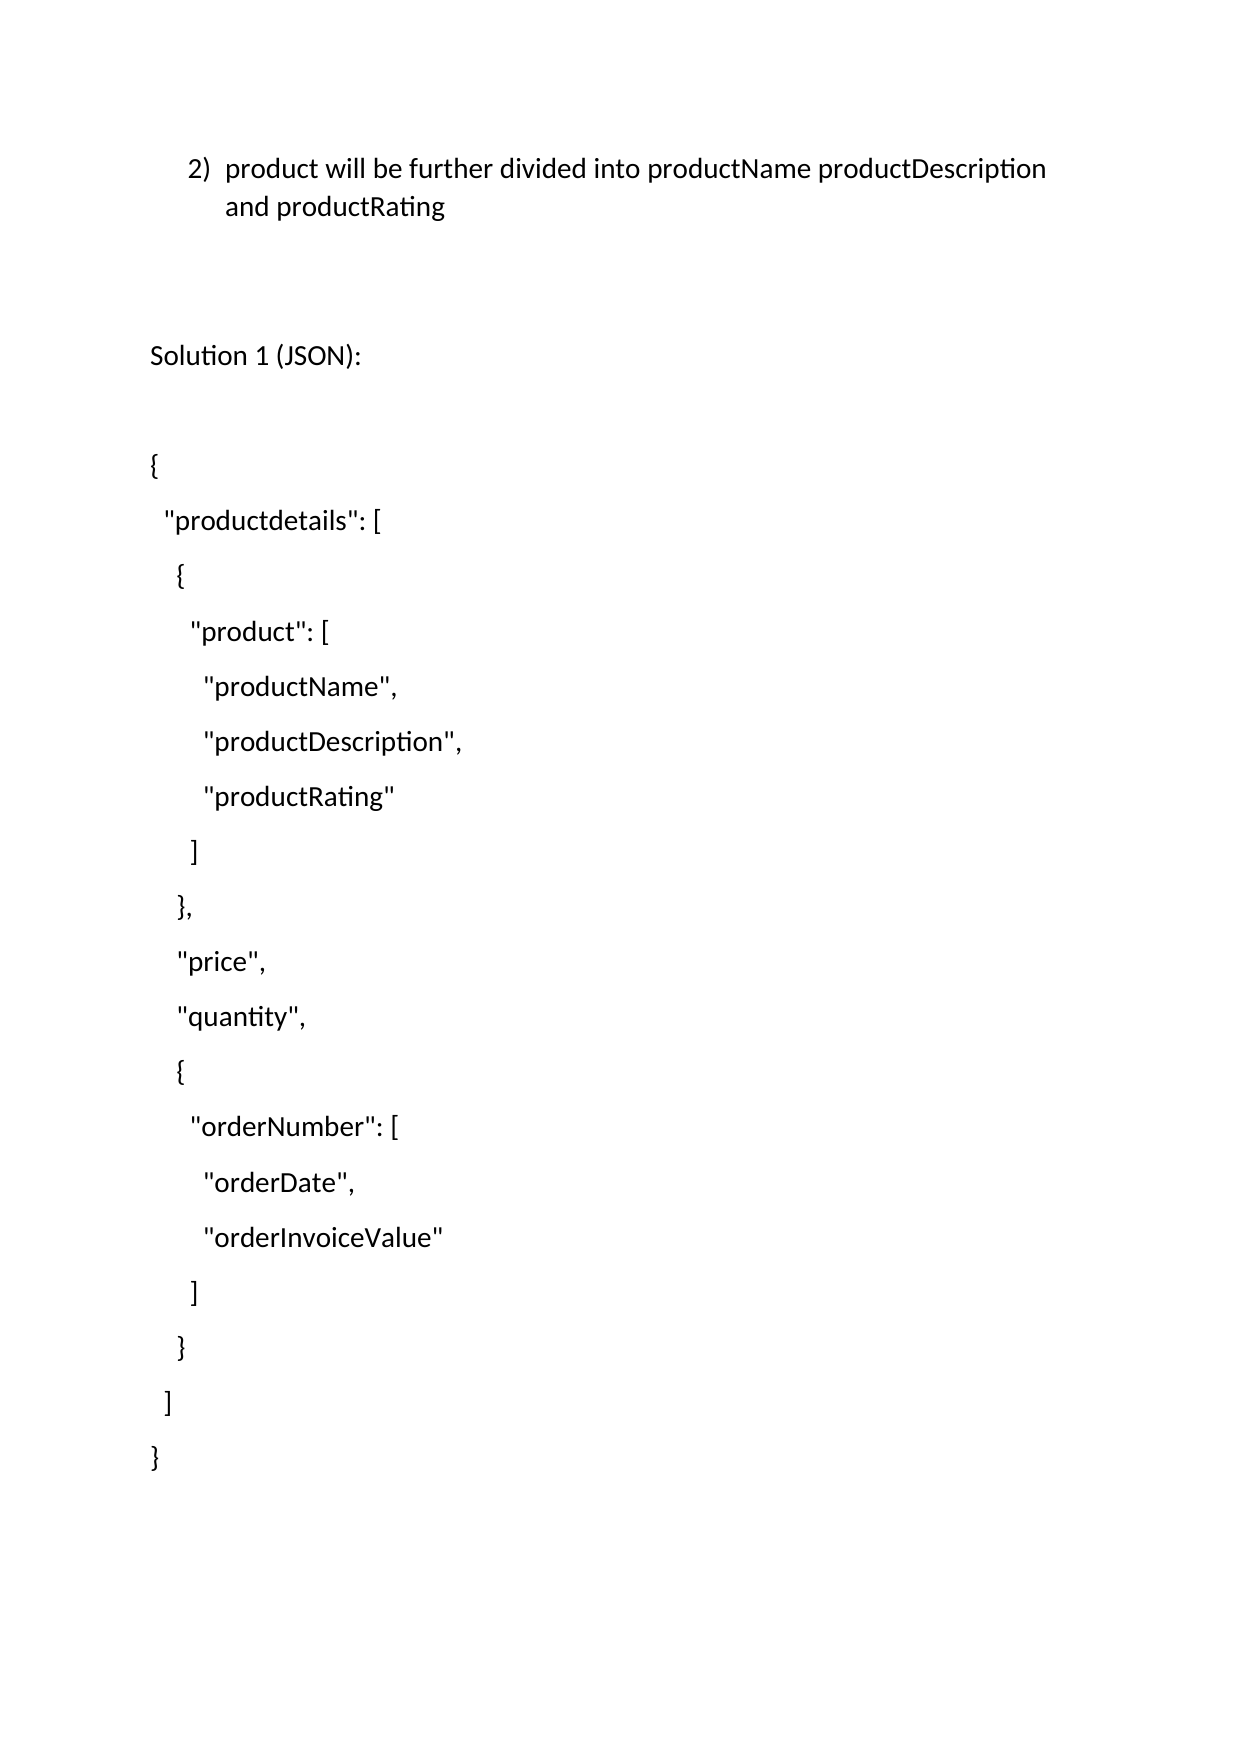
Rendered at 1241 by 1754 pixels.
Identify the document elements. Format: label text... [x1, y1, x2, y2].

text "orderInvoiceValue" [150, 1219, 1090, 1254]
text ] [150, 1384, 1090, 1420]
text Solution 1 (JSON): [150, 337, 1090, 373]
list product will be further divided into productName productDescription and productRating [187, 150, 1090, 224]
text "productName", [150, 668, 1090, 703]
text { [150, 447, 1090, 483]
text } [150, 1329, 1090, 1364]
text "product": [ [150, 613, 1090, 648]
text "productRating" [150, 778, 1090, 813]
text }, [150, 888, 1090, 924]
text ] [150, 1274, 1090, 1309]
text "productDescription", [150, 723, 1090, 758]
text "orderDate", [150, 1164, 1090, 1199]
text { [150, 557, 1090, 593]
text "orderNumber": [ [150, 1108, 1090, 1144]
text "price", [150, 943, 1090, 979]
text { [150, 1053, 1090, 1089]
text } [150, 1439, 1090, 1475]
text "quantity", [150, 998, 1090, 1034]
text "productdetails": [ [150, 502, 1090, 538]
text ] [150, 833, 1090, 869]
